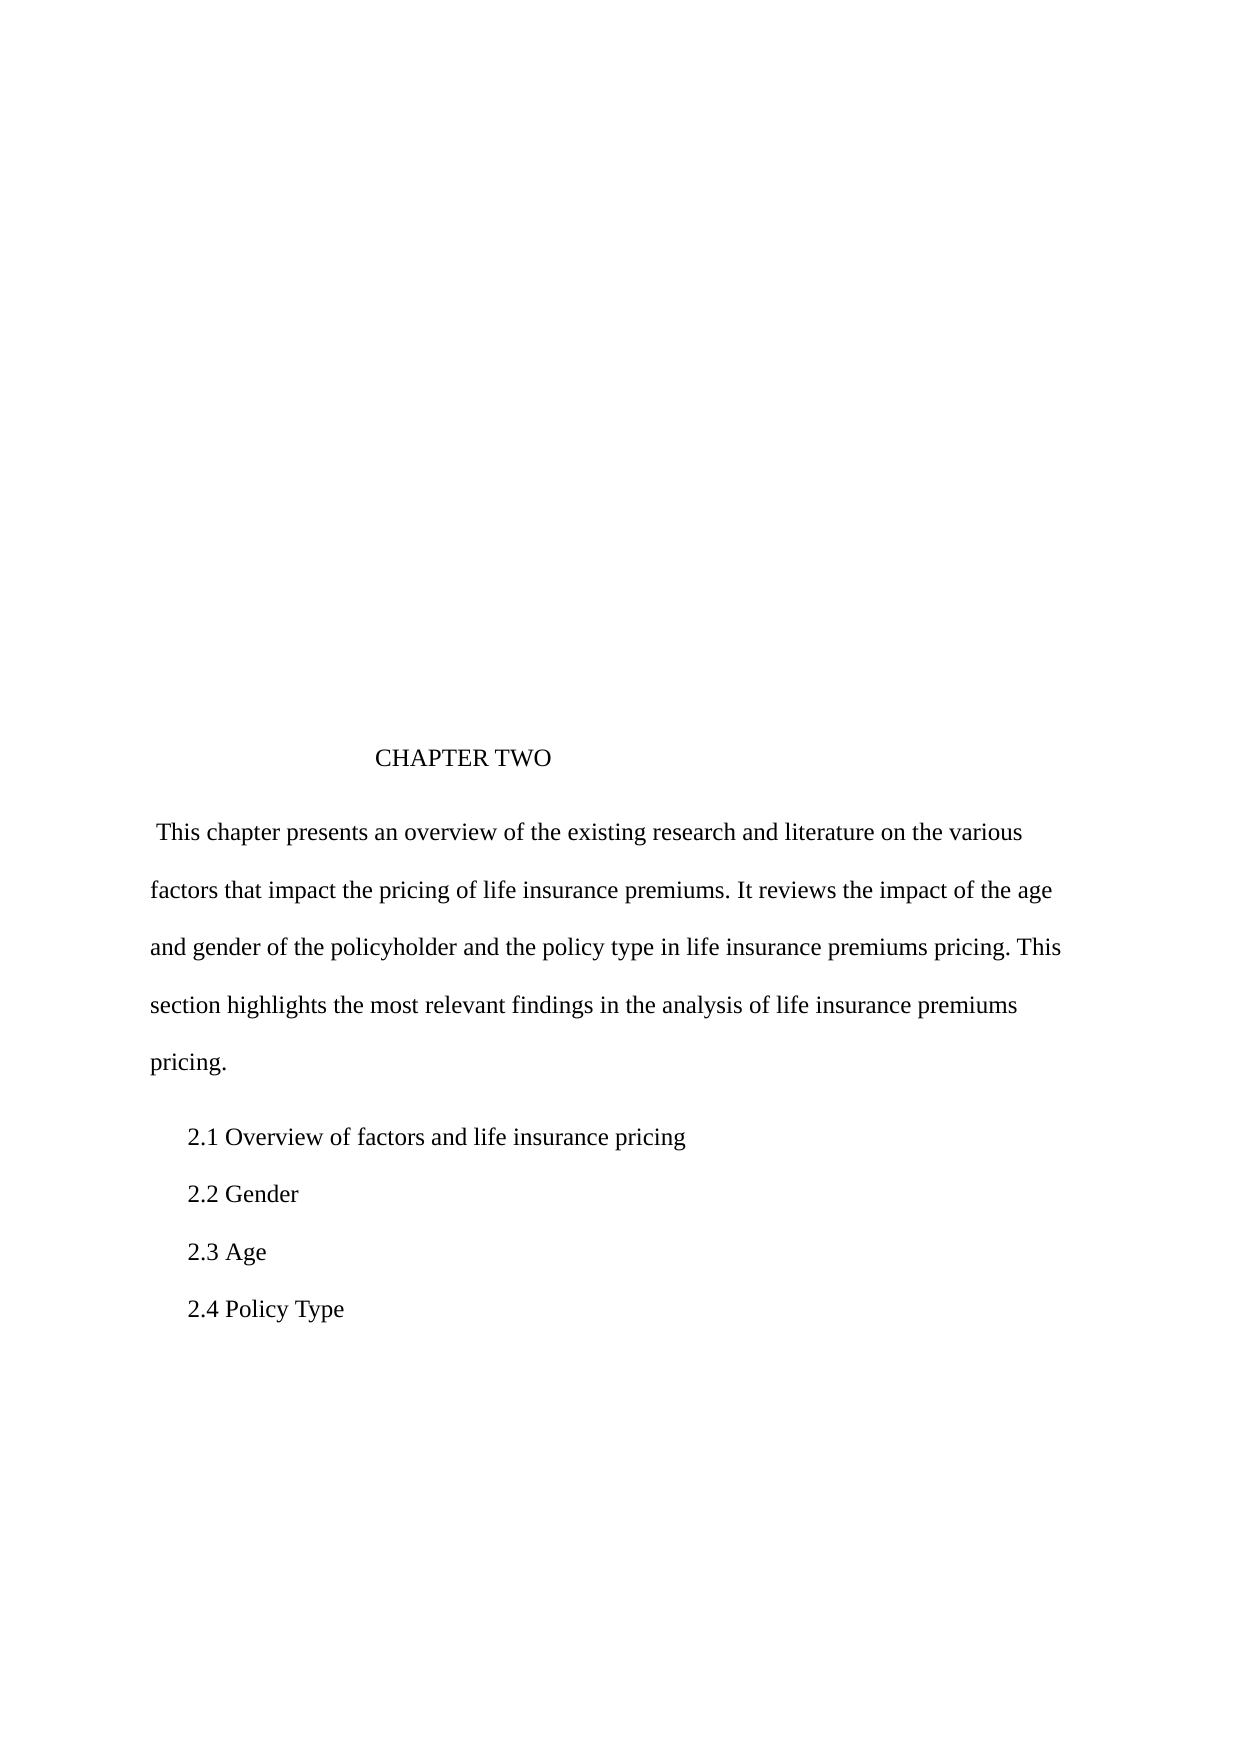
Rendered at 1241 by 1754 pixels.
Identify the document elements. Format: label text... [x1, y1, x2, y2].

text CHAPTER TWO [150, 743, 1090, 772]
list Gender [187, 1179, 1090, 1208]
text This chapter presents an overview of the existing research and literature on the various factors that impact the pricing of life insurance premiums. It reviews the impact of the age and gender of the policyholder and the policy type in life insurance premiums pricing. This section highlights the most relevant findings in the analysis of life insurance premiums pricing. [150, 817, 1090, 1076]
list Overview of factors and life insurance pricing [187, 1122, 1090, 1150]
list Policy Type [187, 1294, 1090, 1323]
list Age [187, 1237, 1090, 1265]
